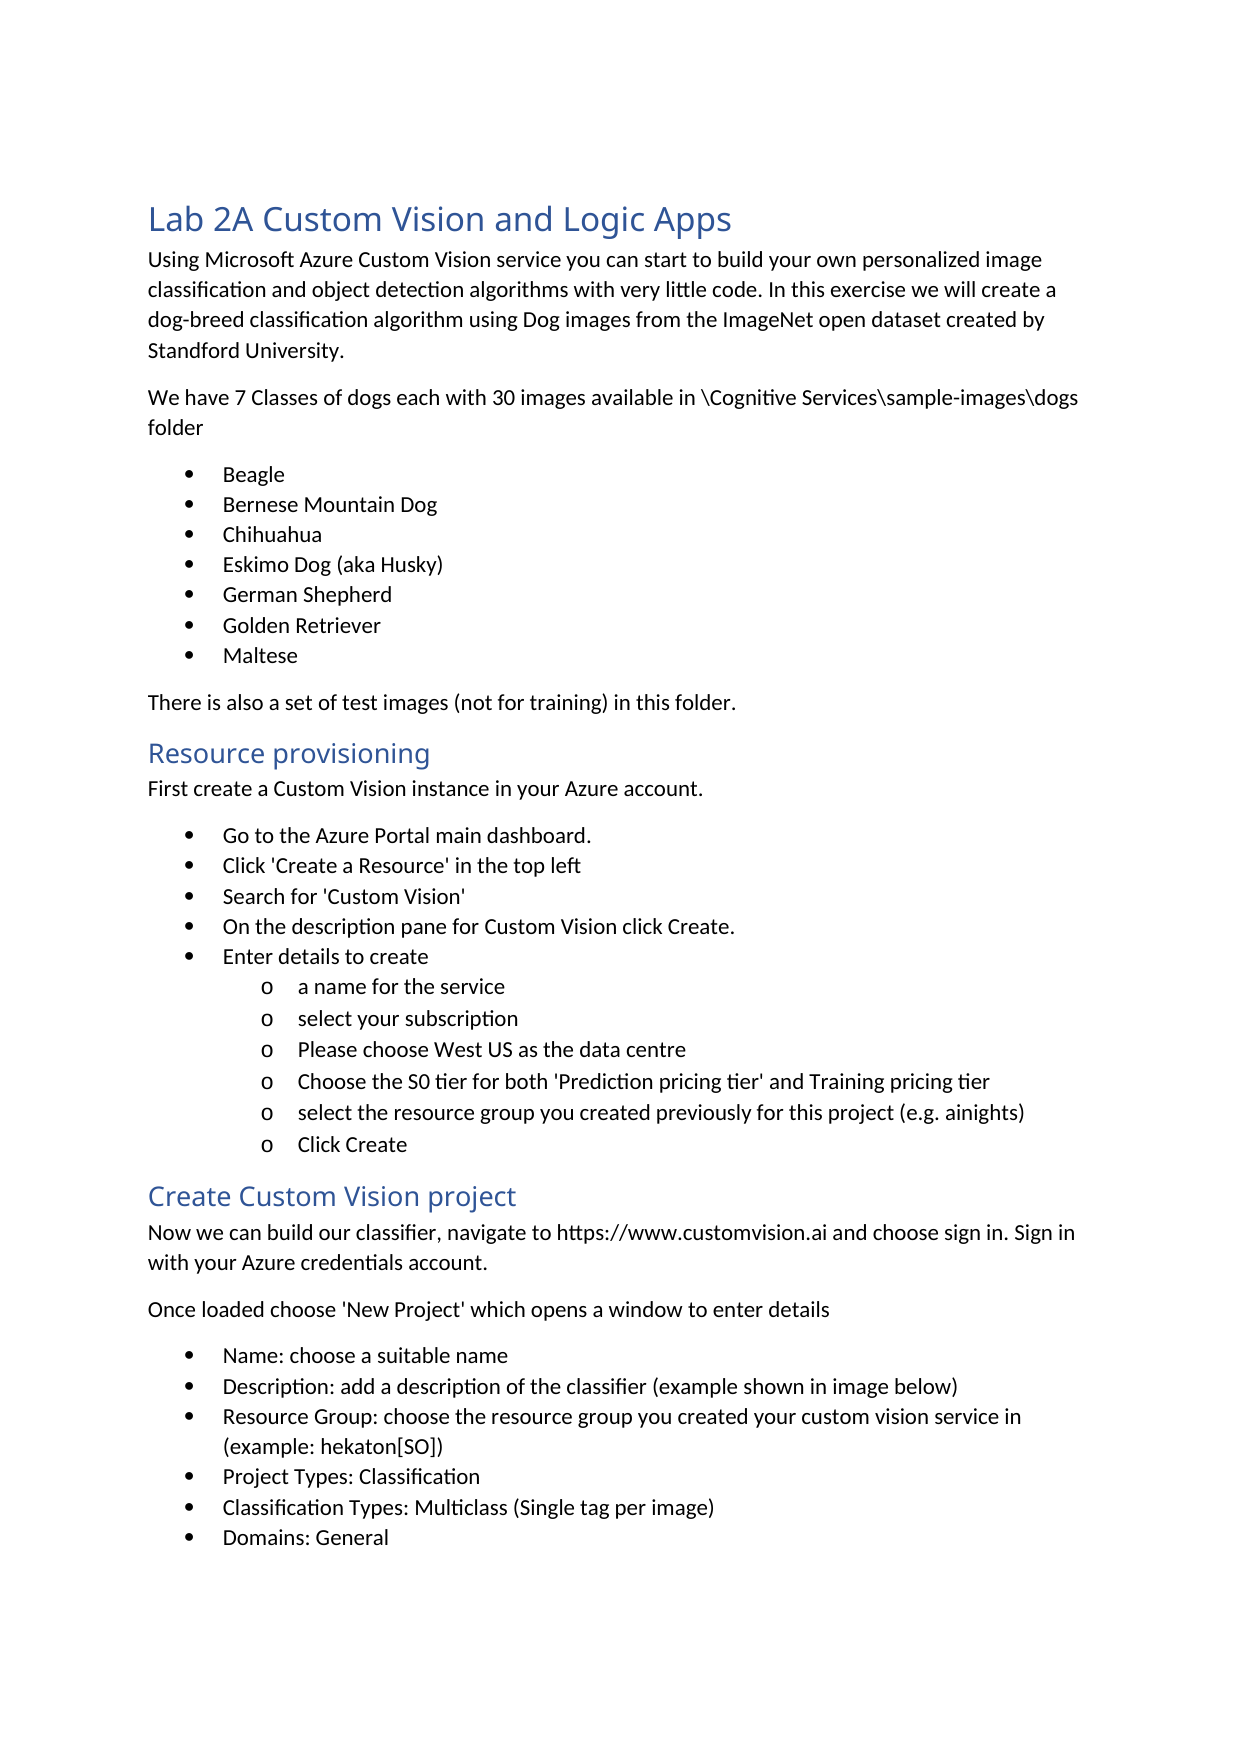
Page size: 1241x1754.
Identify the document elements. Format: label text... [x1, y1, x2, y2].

text First create a Custom Vision instance in your Azure account. [148, 774, 1093, 803]
text There is also a set of test images (not for training) in this folder. [148, 688, 1093, 716]
list Go to the Azure Portal main dashboard. [185, 821, 1093, 849]
text Now we can build our classifier, navigate to https://www.customvision.ai and choose sign in. Sign in with your Azure credentials account. [148, 1218, 1093, 1276]
text Using Microsoft Azure Custom Vision service you can start to build your own personalized image classification and object detection algorithms with very little code. In this exercise we will create a dog-breed classification algorithm using Dog images from the ImageNet open dataset created by Standford University. [148, 245, 1093, 364]
list Enter details to create [185, 942, 1093, 970]
list Project Types: Classification [185, 1462, 1093, 1491]
list Golden Retriever [185, 611, 1093, 639]
list Description: add a description of the classifier (example shown in image below) [185, 1372, 1093, 1400]
list select the resource group you created previously for this project (e.g. ainights) [260, 1098, 1093, 1127]
list Domains: General [185, 1523, 1093, 1551]
subtitle Create Custom Vision project [148, 1178, 1093, 1215]
list Name: choose a suitable name [185, 1342, 1093, 1370]
list a name for the service [260, 972, 1093, 1002]
list Eskimo Dog (aka Husky) [185, 550, 1093, 578]
list Beagle [185, 460, 1093, 488]
list Resource Group: choose the resource group you created your custom vision service in (example: hekaton[SO]) [185, 1402, 1093, 1460]
text We have 7 Classes of dogs each with 30 images available in \Cognitive Services\sample-images\dogs folder [148, 383, 1093, 441]
list German Shepherd [185, 581, 1093, 609]
list Chihuahua [185, 520, 1093, 548]
subtitle Resource provisioning [148, 735, 1093, 772]
list Bernese Mountain Dog [185, 490, 1093, 518]
list Click Create [260, 1130, 1093, 1159]
list select your subscription [260, 1004, 1093, 1033]
list Maltese [185, 641, 1093, 669]
list Choose the S0 tier for both 'Prediction pricing tier' and Training pricing tier [260, 1067, 1093, 1096]
list Click 'Create a Resource' in the top left [185, 852, 1093, 880]
list On the description pane for Custom Vision click Create. [185, 912, 1093, 940]
list Please choose West US as the data centre [260, 1035, 1093, 1064]
subtitle Lab 2A Custom Vision and Logic Apps [148, 196, 1093, 242]
list Classification Types: Multiclass (Single tag per image) [185, 1493, 1093, 1521]
list Search for 'Custom Vision' [185, 882, 1093, 910]
text Once loaded choose 'New Project' which opens a window to enter details [148, 1295, 1093, 1323]
